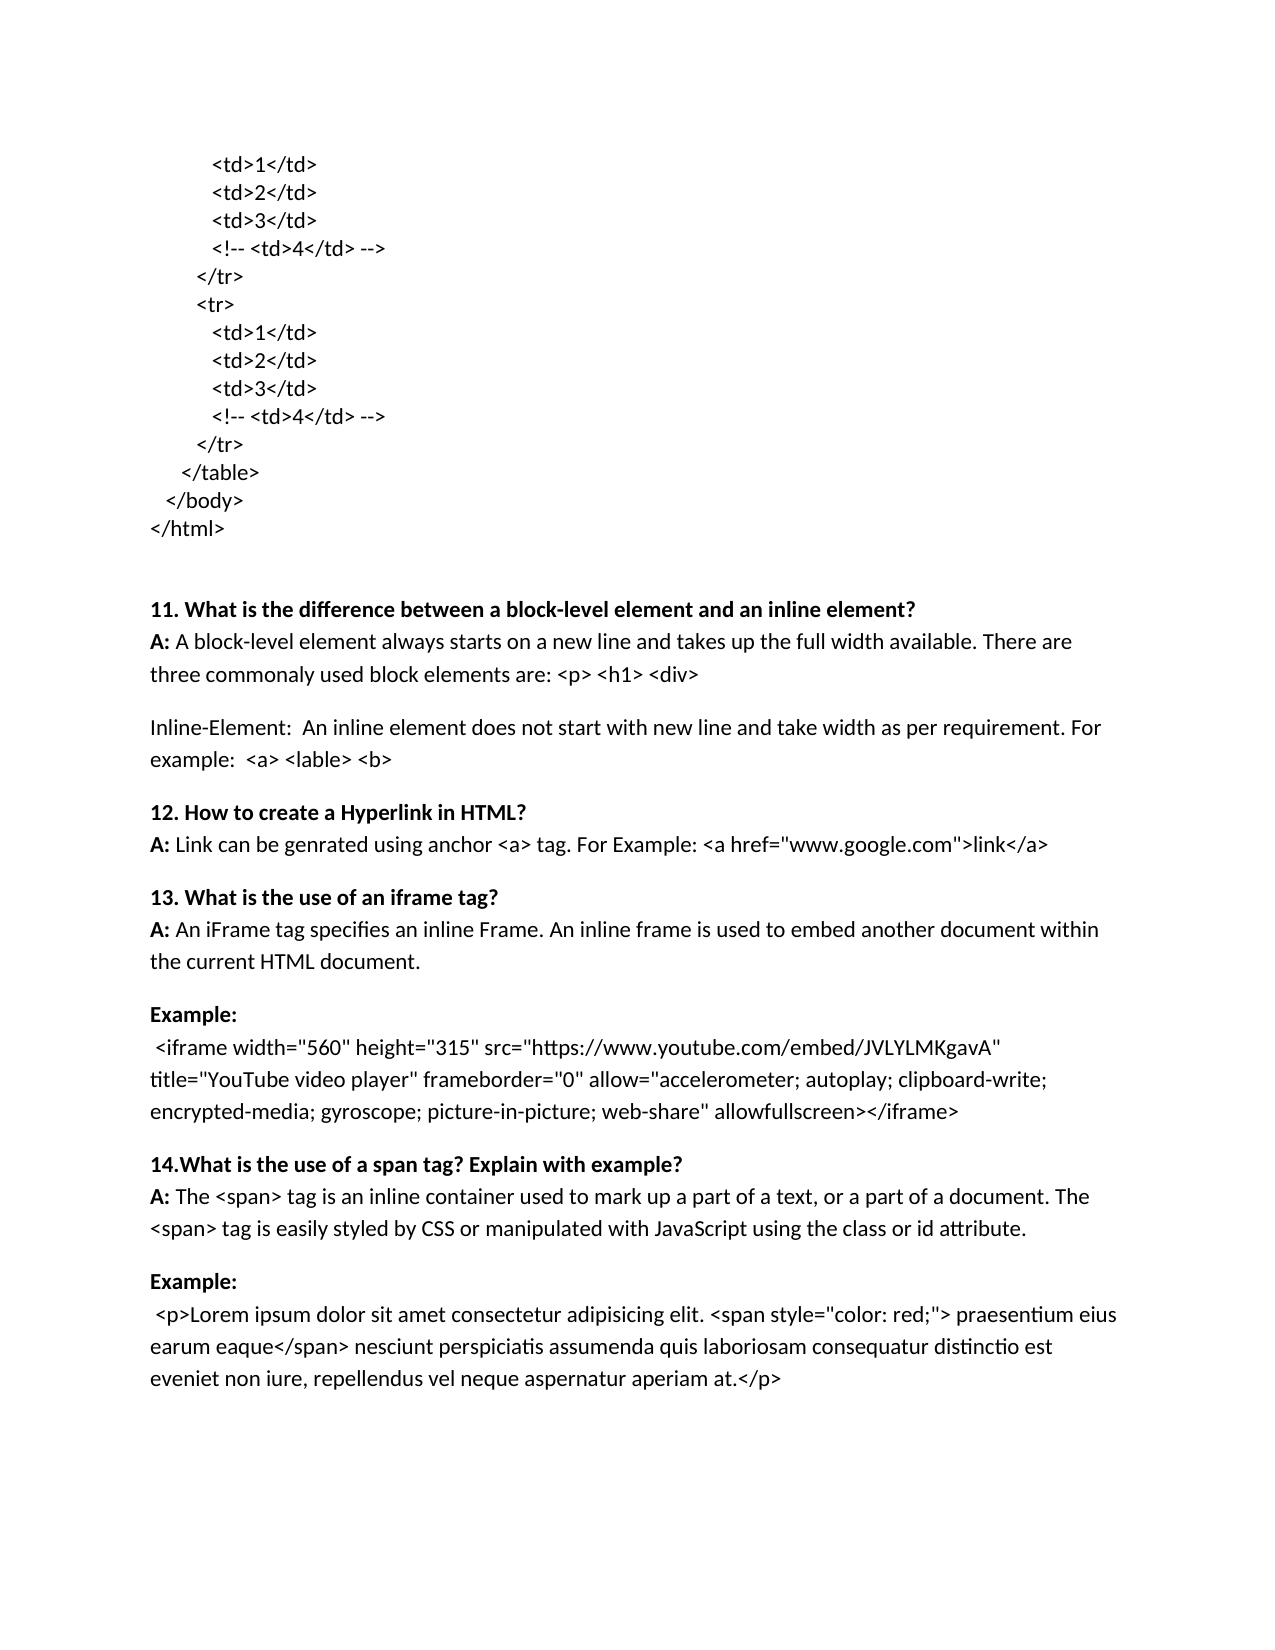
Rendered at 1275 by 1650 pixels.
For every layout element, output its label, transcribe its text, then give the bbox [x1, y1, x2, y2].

text 13. What is the use of an iframe tag? A: An iFrame tag specifies an inline Frame. An inline frame is used to embed another document within the current HTML document. [150, 883, 1125, 976]
text <td>2</td> [150, 178, 1125, 206]
text Example: <iframe width="560" height="315" src="https://www.youtube.com/embed/JVLYLMKgavA" title="YouTube video player" frameborder="0" allow="accelerometer; autoplay; clipboard-write; encrypted-media; gyroscope; picture-in-picture; web-share" allowfullscreen></iframe> [150, 1001, 1125, 1125]
text Example: <p>Lorem ipsum dolor sit amet consectetur adipisicing elit. <span style="color: red;"> praesentium eius earum eaque</span> nesciunt perspiciatis assumenda quis laboriosam consequatur distinctio est eveniet non iure, repellendus vel neque aspernatur aperiam at.</p> [150, 1267, 1125, 1392]
text <td>1</td> [150, 150, 1125, 178]
text </body> [150, 486, 1125, 514]
text 14.What is the use of a span tag? Explain with example? A: The <span> tag is an inline container used to mark up a part of a text, or a part of a document. The <span> tag is easily styled by CSS or manipulated with JavaScript using the class or id attribute. [150, 1150, 1125, 1242]
text <!-- <td>4</td> --> [150, 402, 1125, 430]
text <td>3</td> [150, 374, 1125, 402]
text <tr> [150, 290, 1125, 318]
text Inline-Element: An inline element does not start with new line and take width as per requirement. For example: <a> <lable> <b> [150, 713, 1125, 773]
text 12. How to create a Hyperlink in HTML? A: Link can be genrated using anchor <a> tag. For Example: <a href="www.google.com">link</a> [150, 798, 1125, 858]
text 11. What is the difference between a block-level element and an inline element? A: A block-level element always starts on a new line and takes up the full width available. There are three commonaly used block elements are: <p> <h1> <div> [150, 595, 1125, 688]
text </tr> [150, 262, 1125, 290]
text <td>3</td> [150, 206, 1125, 234]
text <td>2</td> [150, 346, 1125, 374]
text <td>1</td> [150, 318, 1125, 346]
text </tr> [150, 430, 1125, 458]
text </html> [150, 514, 1125, 542]
text </table> [150, 458, 1125, 486]
text <!-- <td>4</td> --> [150, 234, 1125, 262]
